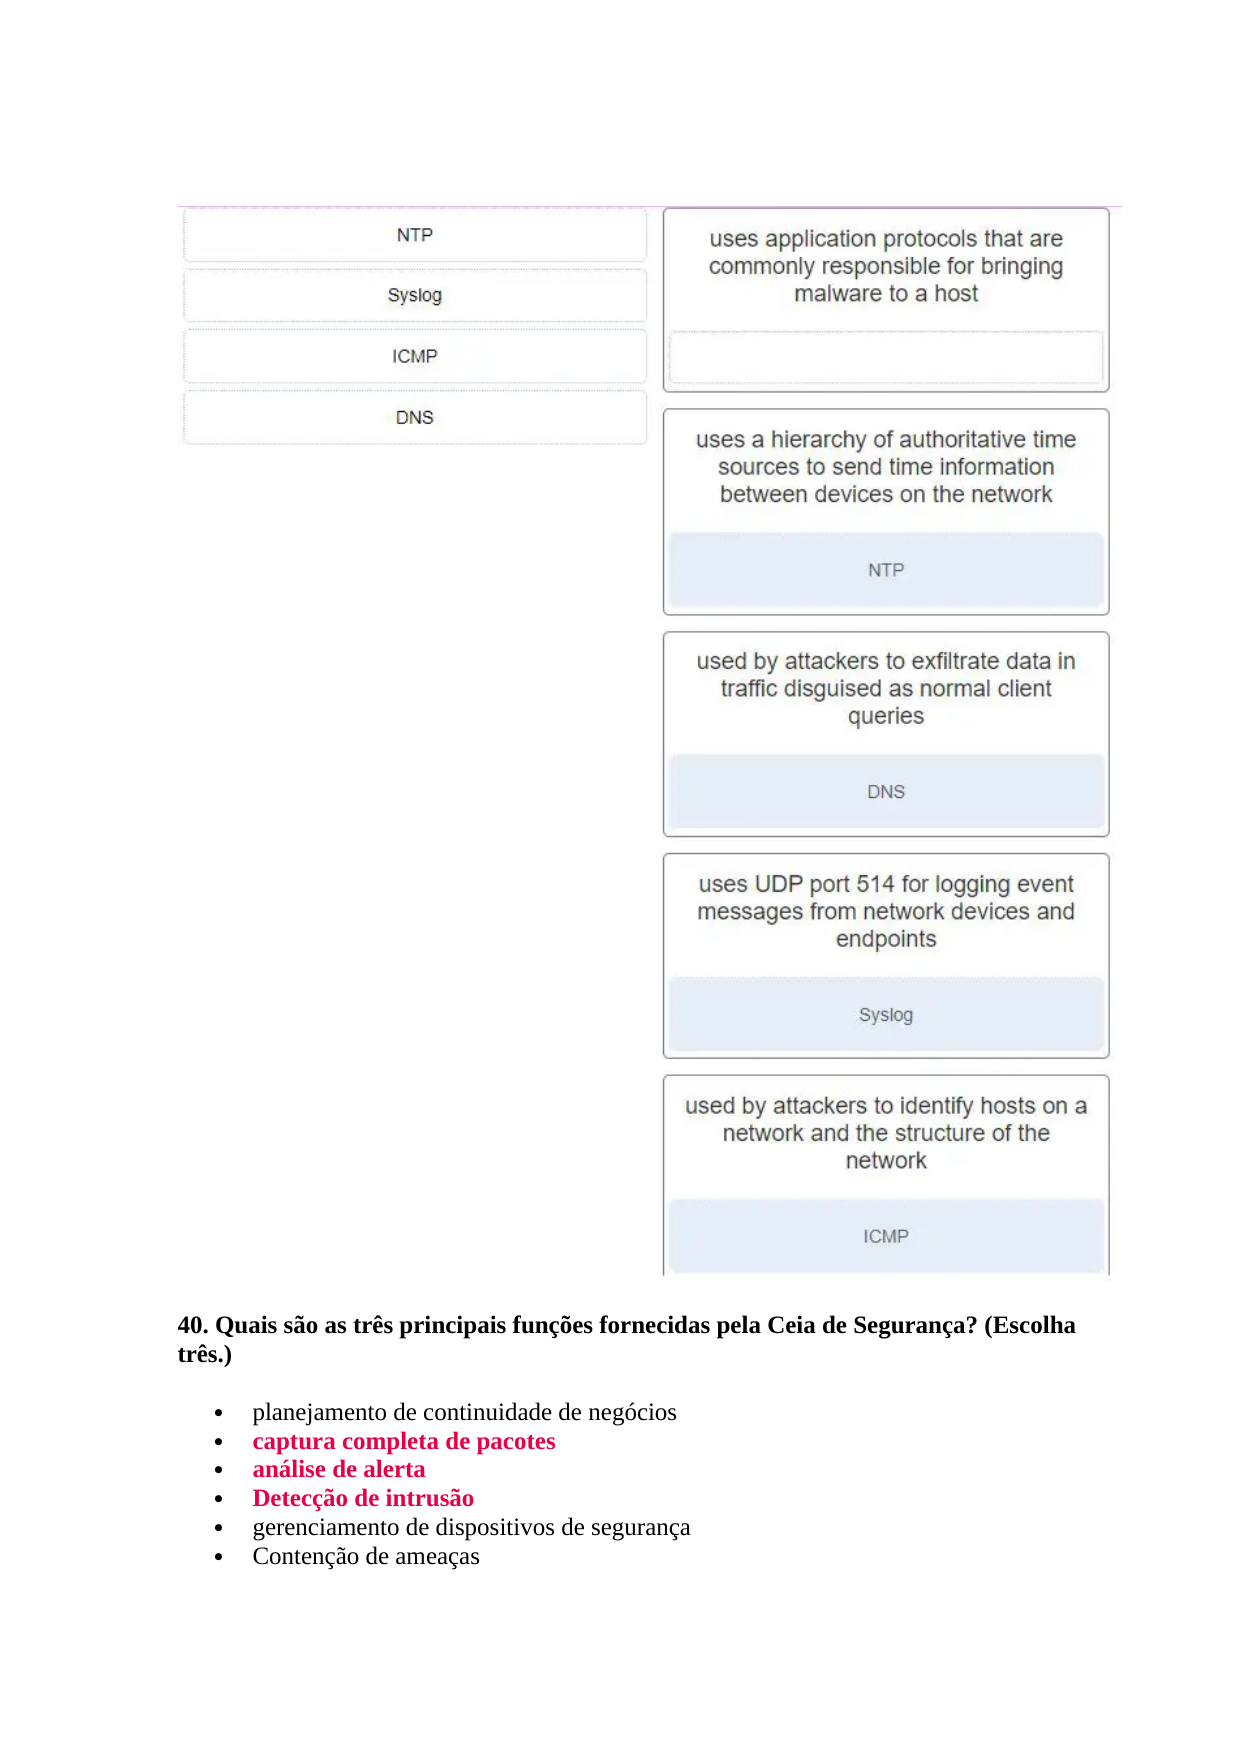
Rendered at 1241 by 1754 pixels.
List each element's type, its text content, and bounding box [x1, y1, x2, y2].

list análise de alerta [215, 1454, 1122, 1483]
text 40. Quais são as três principais funções fornecidas pela Ceia de Segurança? (Escolha três.) [177, 1310, 1122, 1368]
list gerenciamento de dispositivos de segurança [215, 1512, 1122, 1541]
list planejamento de continuidade de negócios [215, 1397, 1122, 1426]
picture [177, 206, 1123, 1282]
list Contenção de ameaças [215, 1541, 1122, 1569]
list Detecção de intrusão [215, 1483, 1122, 1512]
list captura completa de pacotes [215, 1426, 1122, 1454]
